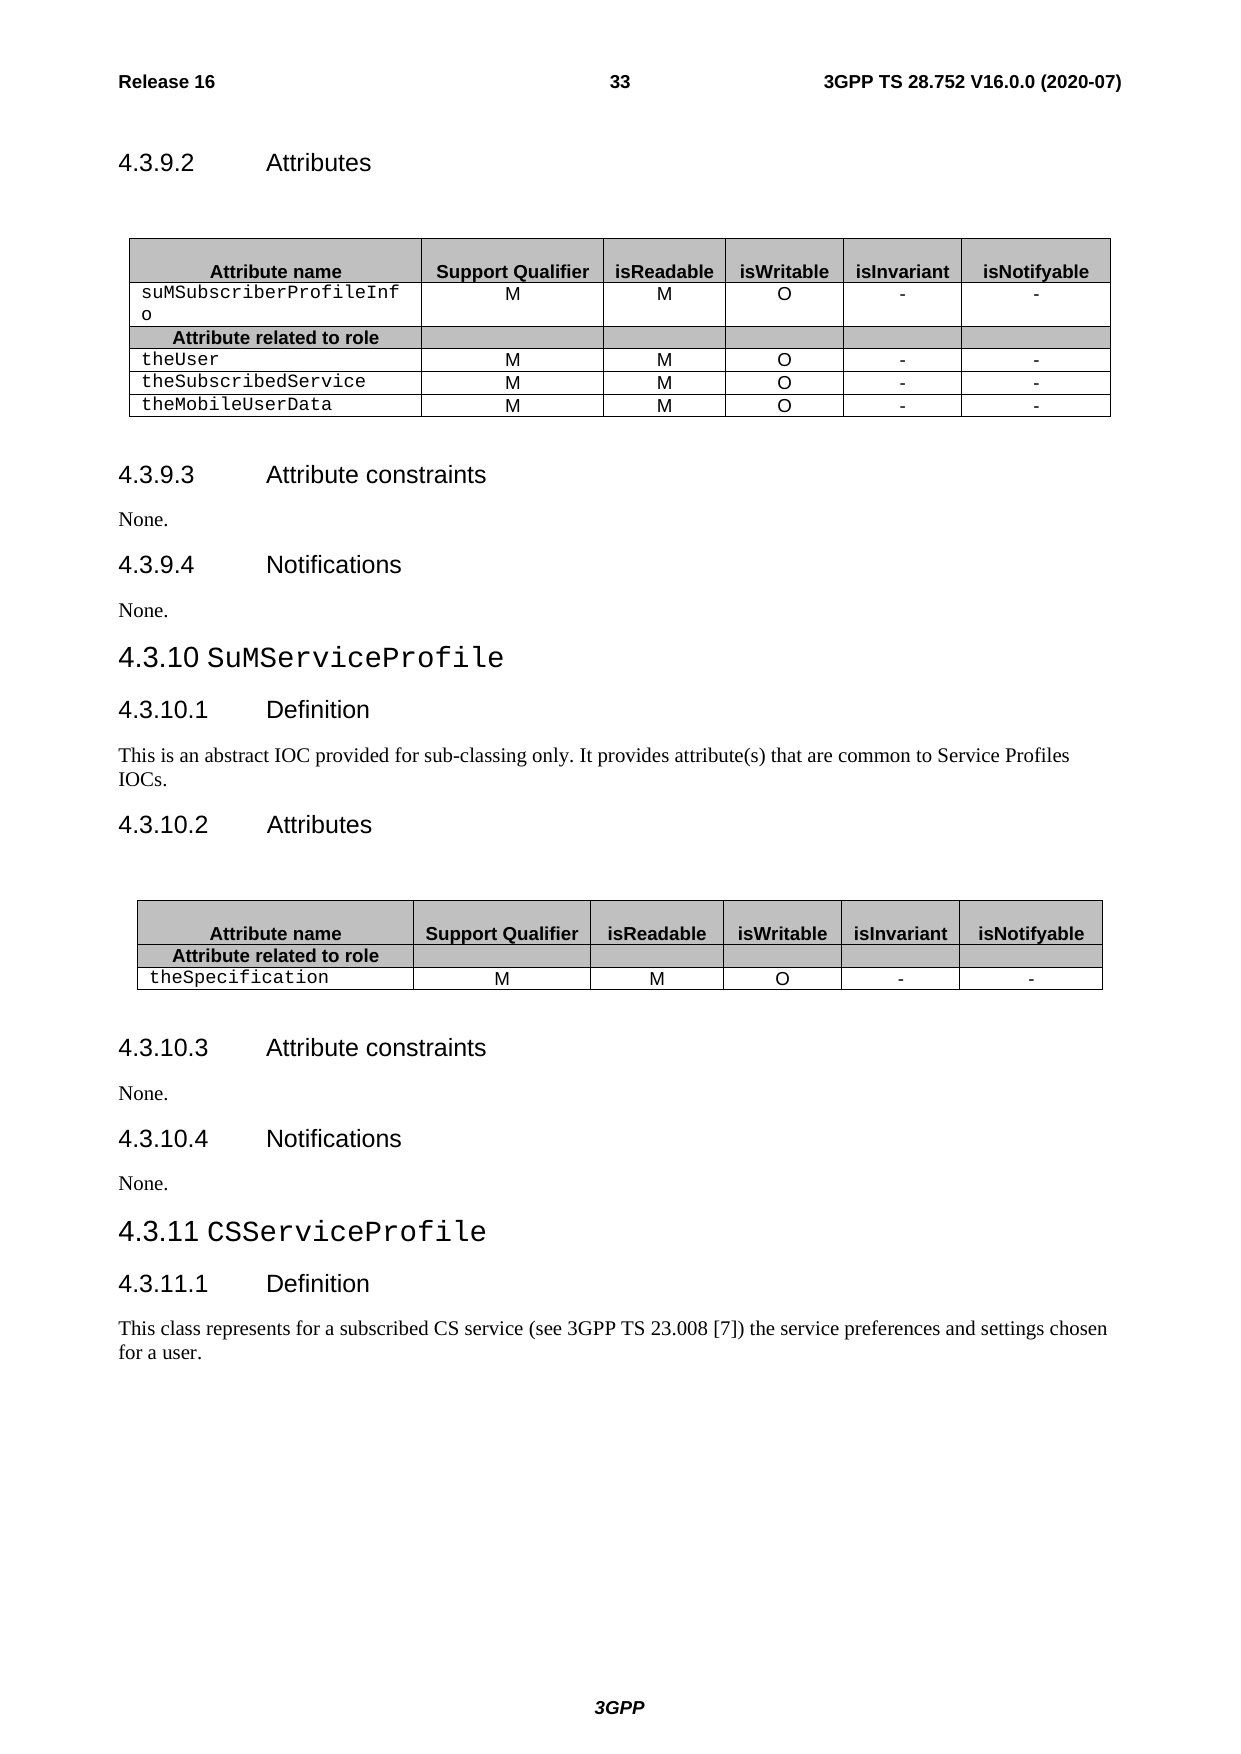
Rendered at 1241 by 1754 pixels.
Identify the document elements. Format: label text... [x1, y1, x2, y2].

subtitle 4.3.9.3 Attribute constraints [118, 460, 1122, 489]
subtitle 4.3.10.2 Attributes [118, 810, 1122, 838]
subtitle 4.3.9.4 Notifications [118, 550, 1122, 579]
table_header isWritable [726, 239, 843, 282]
table_cell - [842, 968, 959, 989]
table_cell [414, 945, 590, 967]
table_cell [726, 327, 843, 348]
table_cell - [844, 349, 961, 371]
table_cell Attribute related to role [130, 327, 421, 348]
text This class represents for a subscribed CS service (see 3GPP TS 23.008 [7]) the service preferences and settings chosen for a user. [118, 1316, 1122, 1364]
table_cell Attribute related to role [138, 945, 413, 967]
table_header Attribute name [138, 901, 413, 944]
table_cell [844, 327, 961, 348]
subtitle 4.3.10.4 Notifications [118, 1123, 1122, 1152]
subtitle 4.3.10 SuMServiceProfile [118, 641, 1122, 677]
table_cell [724, 945, 841, 967]
table_cell M [591, 968, 723, 989]
table_cell [962, 327, 1110, 348]
text None. [118, 1081, 1122, 1105]
table_cell M [604, 372, 725, 393]
table_cell - [962, 395, 1110, 416]
table_cell M [422, 349, 603, 371]
table_header isReadable [604, 239, 725, 282]
table_cell O [724, 968, 841, 989]
table_cell M [604, 395, 725, 416]
table_cell - [962, 283, 1110, 326]
table_cell suMSubscriberProfileInfo [130, 283, 421, 326]
text None. [118, 1171, 1122, 1195]
subtitle 4.3.11 CSServiceProfile [118, 1214, 1122, 1250]
table_cell - [962, 372, 1110, 393]
table_cell - [844, 372, 961, 393]
text None. [118, 507, 1122, 531]
table_cell theSubscribedService [130, 372, 421, 393]
table_header isInvariant [844, 239, 961, 282]
subtitle 4.3.9.2 Attributes [118, 148, 1122, 176]
subtitle 4.3.11.1 Definition [118, 1269, 1122, 1297]
table_header isNotifyable [960, 901, 1102, 944]
text This is an abstract IOC provided for sub-classing only. It provides attribute(s) that are common to Service Profiles IOCs. [118, 743, 1122, 791]
table_cell - [960, 968, 1102, 989]
table_cell [591, 945, 723, 967]
table_cell [422, 327, 603, 348]
table_cell M [604, 349, 725, 371]
table_header Support Qualifier [414, 901, 590, 944]
table_header Support Qualifier [422, 239, 603, 282]
table_cell - [962, 349, 1110, 371]
subtitle 4.3.10.3 Attribute constraints [118, 1033, 1122, 1062]
table_cell [842, 945, 959, 967]
table_cell theUser [130, 349, 421, 371]
text None. [118, 598, 1122, 622]
subtitle 4.3.10.1 Definition [118, 695, 1122, 724]
table_header Attribute name [130, 239, 421, 282]
table_cell O [726, 349, 843, 371]
table_cell M [422, 283, 603, 326]
table_header isNotifyable [962, 239, 1110, 282]
table_cell theMobileUserData [130, 395, 421, 416]
table_cell M [604, 283, 725, 326]
table_cell M [422, 372, 603, 393]
table_cell O [726, 395, 843, 416]
table_header isInvariant [842, 901, 959, 944]
table_cell - [844, 283, 961, 326]
table_header isWritable [724, 901, 841, 944]
table_cell [604, 327, 725, 348]
table_header isReadable [591, 901, 723, 944]
table_cell O [726, 283, 843, 326]
table_cell theSpecification [138, 968, 413, 989]
table_cell [960, 945, 1102, 967]
table_cell M [422, 395, 603, 416]
table_cell - [844, 395, 961, 416]
table_cell M [414, 968, 590, 989]
table_cell O [726, 372, 843, 393]
